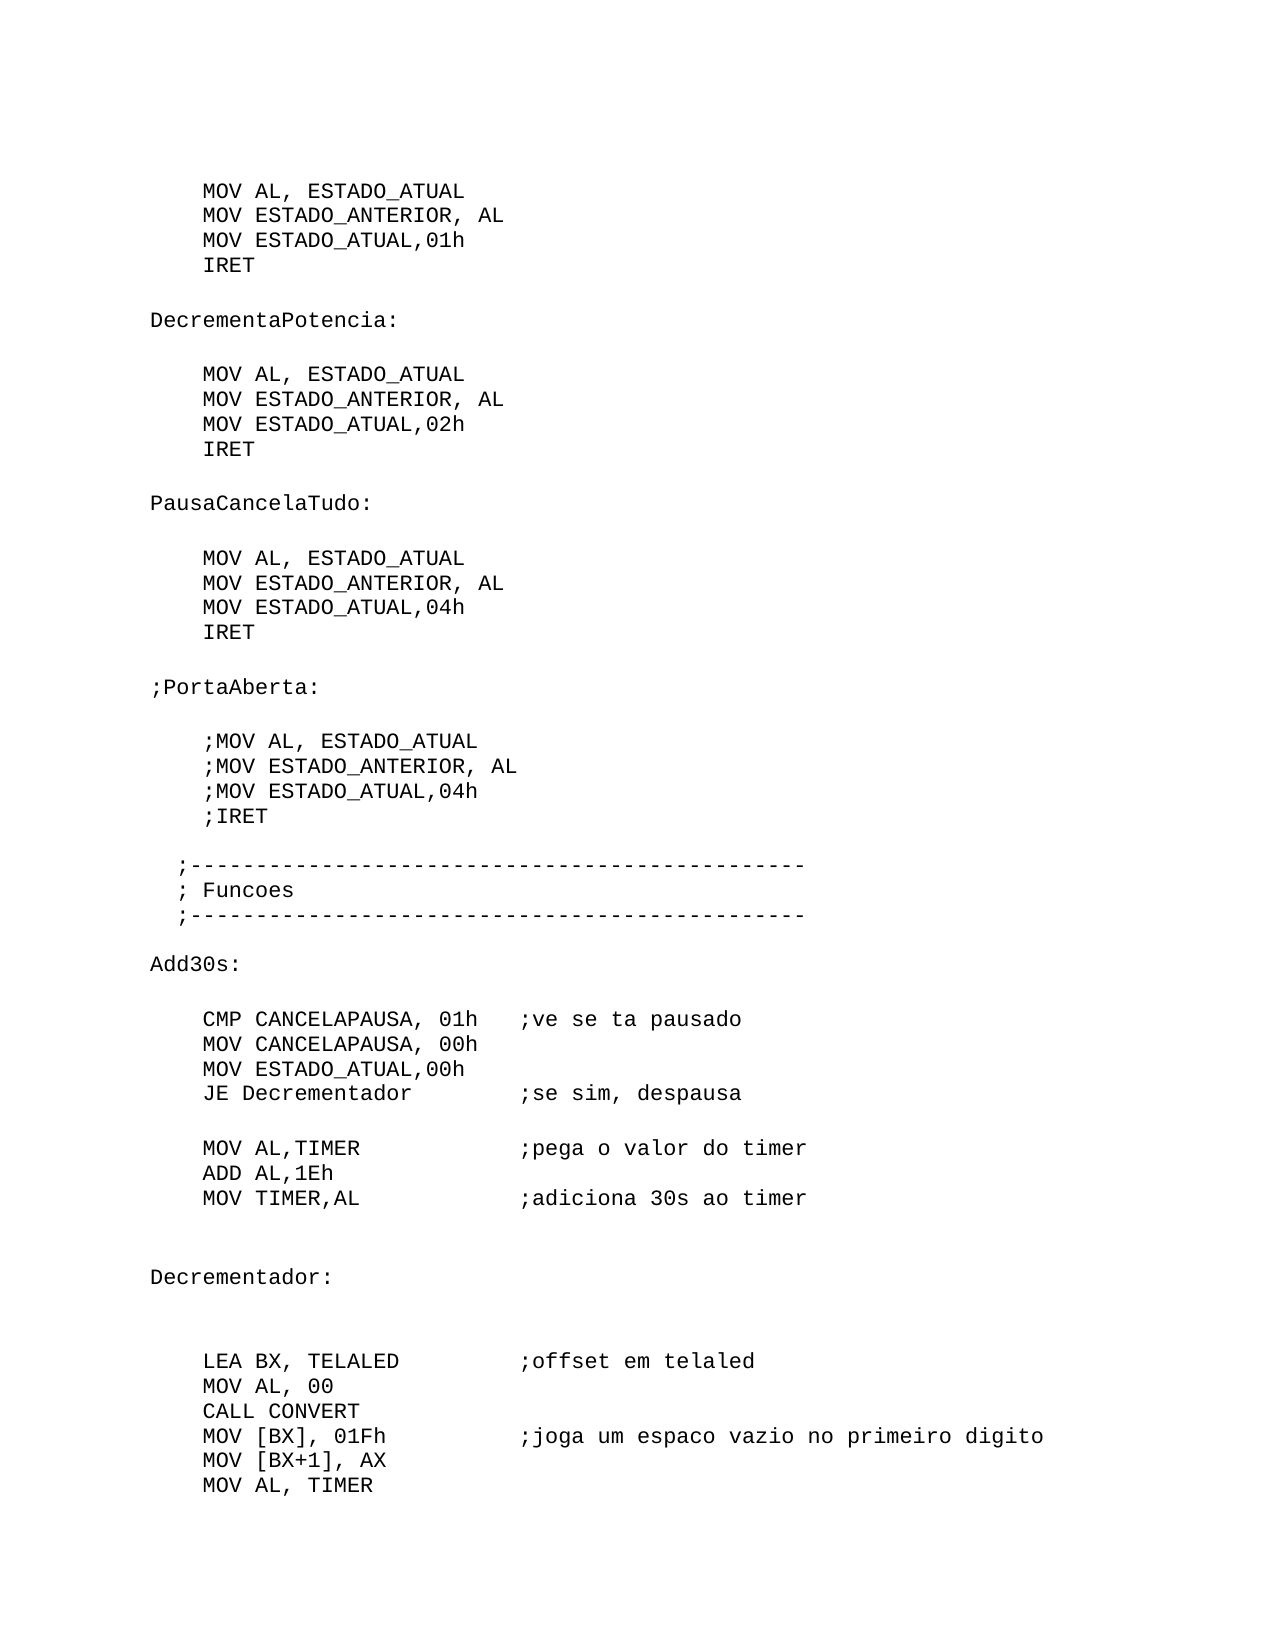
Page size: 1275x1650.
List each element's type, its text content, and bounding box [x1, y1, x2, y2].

text IRET [150, 438, 1125, 462]
text MOV AL, 00 [150, 1375, 1125, 1400]
text JE Decrementador ;se sim, despausa [150, 1082, 1125, 1107]
text MOV AL, ESTADO_ATUAL [150, 180, 1125, 204]
text ADD AL,1Eh [150, 1162, 1125, 1187]
text MOV ESTADO_ATUAL,04h [150, 596, 1125, 621]
text MOV TIMER,AL ;adiciona 30s ao timer [150, 1187, 1125, 1211]
text MOV CANCELAPAUSA, 00h [150, 1033, 1125, 1058]
text MOV AL, ESTADO_ATUAL [150, 547, 1125, 572]
text MOV ESTADO_ATUAL,01h [150, 229, 1125, 254]
text ;MOV ESTADO_ATUAL,04h [150, 780, 1125, 805]
text PausaCancelaTudo: [150, 492, 1125, 517]
text MOV ESTADO_ANTERIOR, AL [150, 572, 1125, 596]
text MOV [BX+1], AX [150, 1449, 1125, 1474]
text IRET [150, 254, 1125, 279]
text MOV AL, ESTADO_ATUAL [150, 363, 1125, 388]
text ;MOV ESTADO_ANTERIOR, AL [150, 755, 1125, 780]
text MOV [BX], 01Fh ;joga um espaco vazio no primeiro digito [150, 1425, 1125, 1449]
text MOV ESTADO_ANTERIOR, AL [150, 204, 1125, 229]
text CMP CANCELAPAUSA, 01h ;ve se ta pausado [150, 1008, 1125, 1033]
text MOV AL,TIMER ;pega o valor do timer [150, 1137, 1125, 1162]
text ;MOV AL, ESTADO_ATUAL [150, 730, 1125, 755]
text MOV ESTADO_ANTERIOR, AL [150, 388, 1125, 413]
text IRET [150, 621, 1125, 646]
text Decrementador: [150, 1266, 1125, 1291]
text Add30s: [150, 953, 1125, 978]
text MOV ESTADO_ATUAL,02h [150, 413, 1125, 438]
text CALL CONVERT [150, 1400, 1125, 1425]
text ;----------------------------------------------- [150, 904, 1125, 929]
text ;PortaAberta: [150, 676, 1125, 701]
text MOV AL, TIMER [150, 1474, 1125, 1499]
text LEA BX, TELALED ;offset em telaled [150, 1350, 1125, 1375]
text ; Funcoes [150, 879, 1125, 904]
text DecrementaPotencia: [150, 309, 1125, 333]
text MOV ESTADO_ATUAL,00h [150, 1058, 1125, 1082]
text ;----------------------------------------------- [150, 854, 1125, 879]
text ;IRET [150, 805, 1125, 829]
